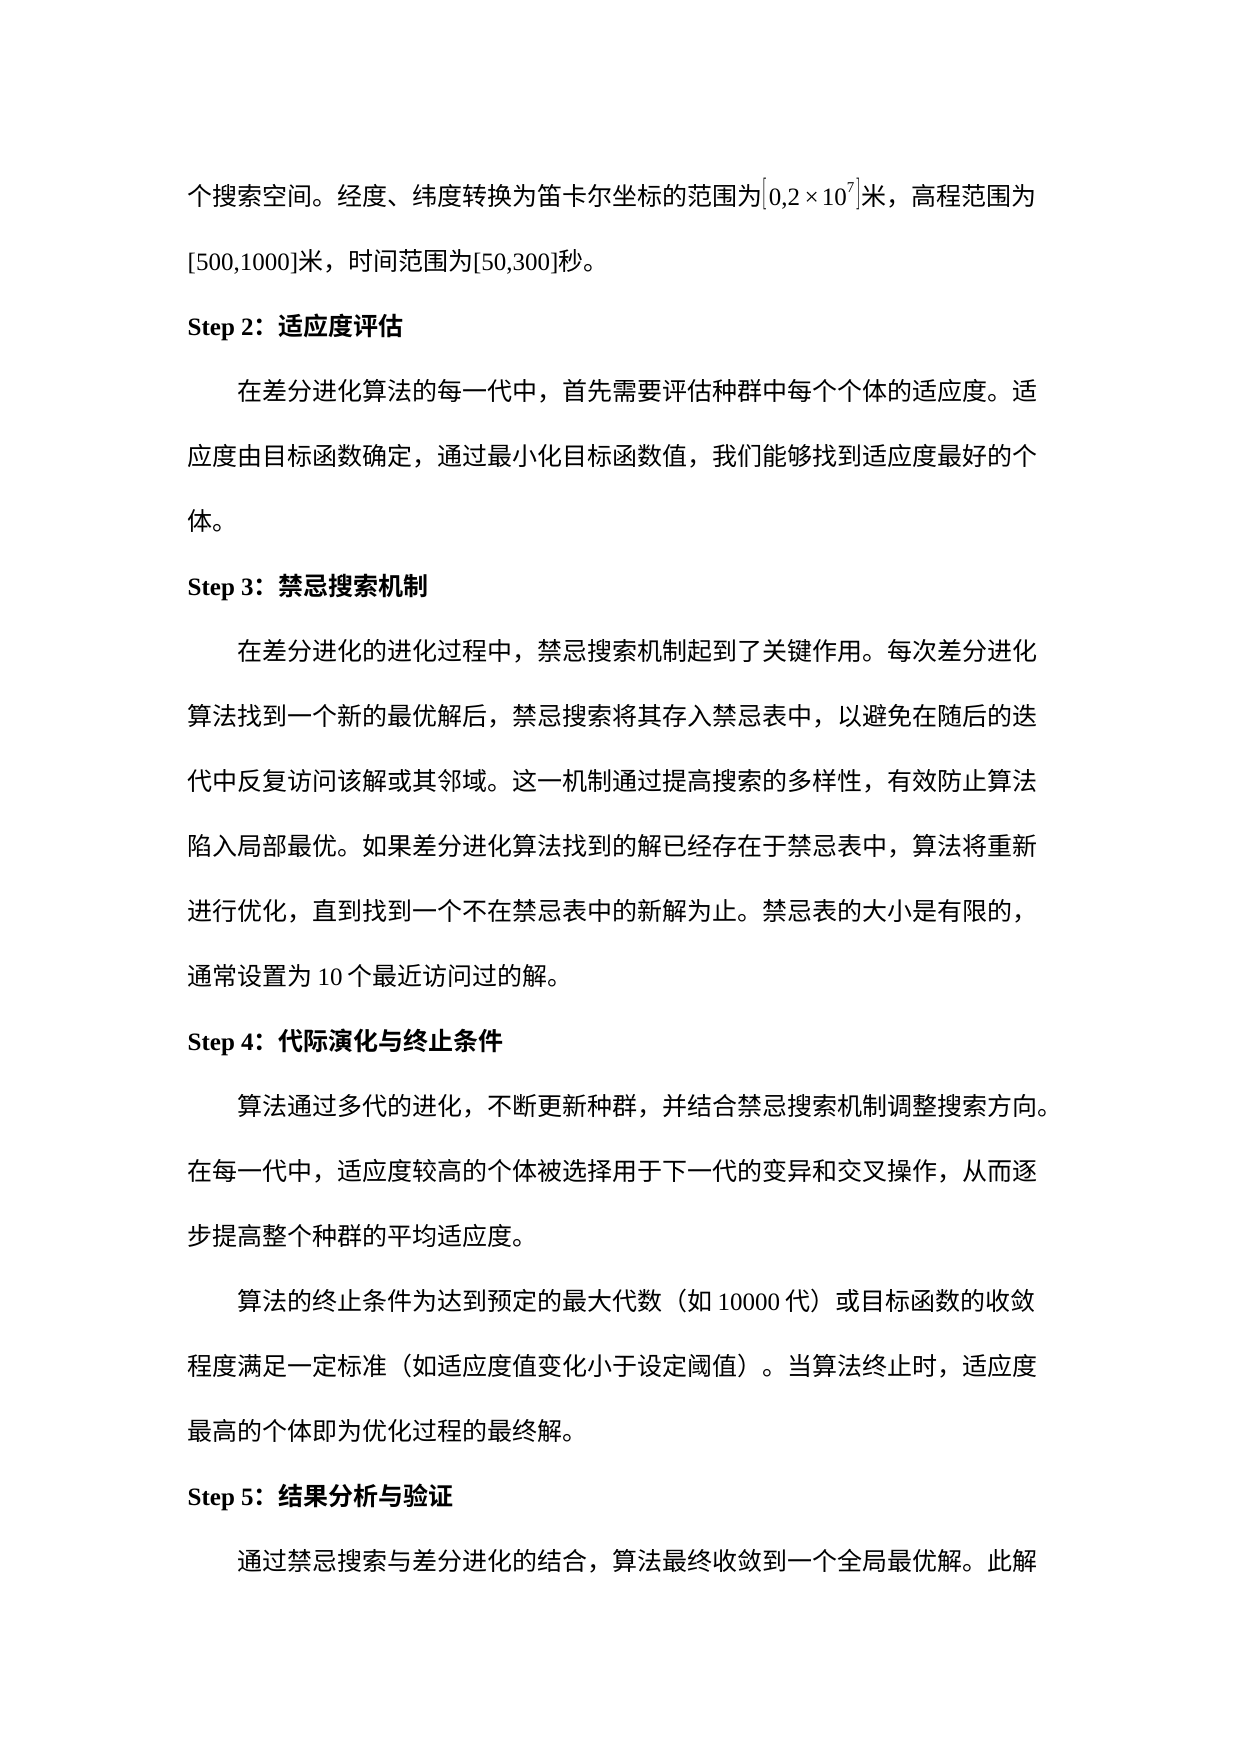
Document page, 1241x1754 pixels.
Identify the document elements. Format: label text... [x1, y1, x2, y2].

text Step 3：禁忌搜索机制 [187, 552, 1053, 617]
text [187, 1527, 1053, 1592]
text 在差分进化的进化过程中，禁忌搜索机制起到了关键作用。每次差分进化算法找到一个新的最优解后，禁忌搜索将其存入禁忌表中，以避免在随后的迭代中反复访问该解或其邻域。这一机制通过提高搜索的多样性，有效防止算法陷入局部最优。如果差分进化算法找到的解已经存在于禁忌表中，算法将重新进行优化，直到找到一个不在禁忌表中的新解为止。禁忌表的大小是有限的，通常设置为10个最近访问过的解。 [187, 617, 1053, 1007]
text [187, 162, 1053, 292]
text Step 5：结果分析与验证 [187, 1462, 1053, 1527]
text 算法通过多代的进化，不断更新种群，并结合禁忌搜索机制调整搜索方向。在每一代中，适应度较高的个体被选择用于下一代的变异和交叉操作，从而逐步提高整个种群的平均适应度。 [187, 1072, 1053, 1267]
text Step 2：适应度评估 [187, 292, 1053, 357]
text 算法的终止条件为达到预定的最大代数（如10000代）或目标函数的收敛程度满足一定标准（如适应度值变化小于设定阈值）。当算法终止时，适应度最高的个体即为优化过程的最终解。 [187, 1267, 1053, 1462]
text Step 4：代际演化与终止条件 [187, 1007, 1053, 1072]
text 在差分进化算法的每一代中，首先需要评估种群中每个个体的适应度。适应度由目标函数确定，通过最小化目标函数值，我们能够找到适应度最好的个体。 [187, 357, 1053, 552]
